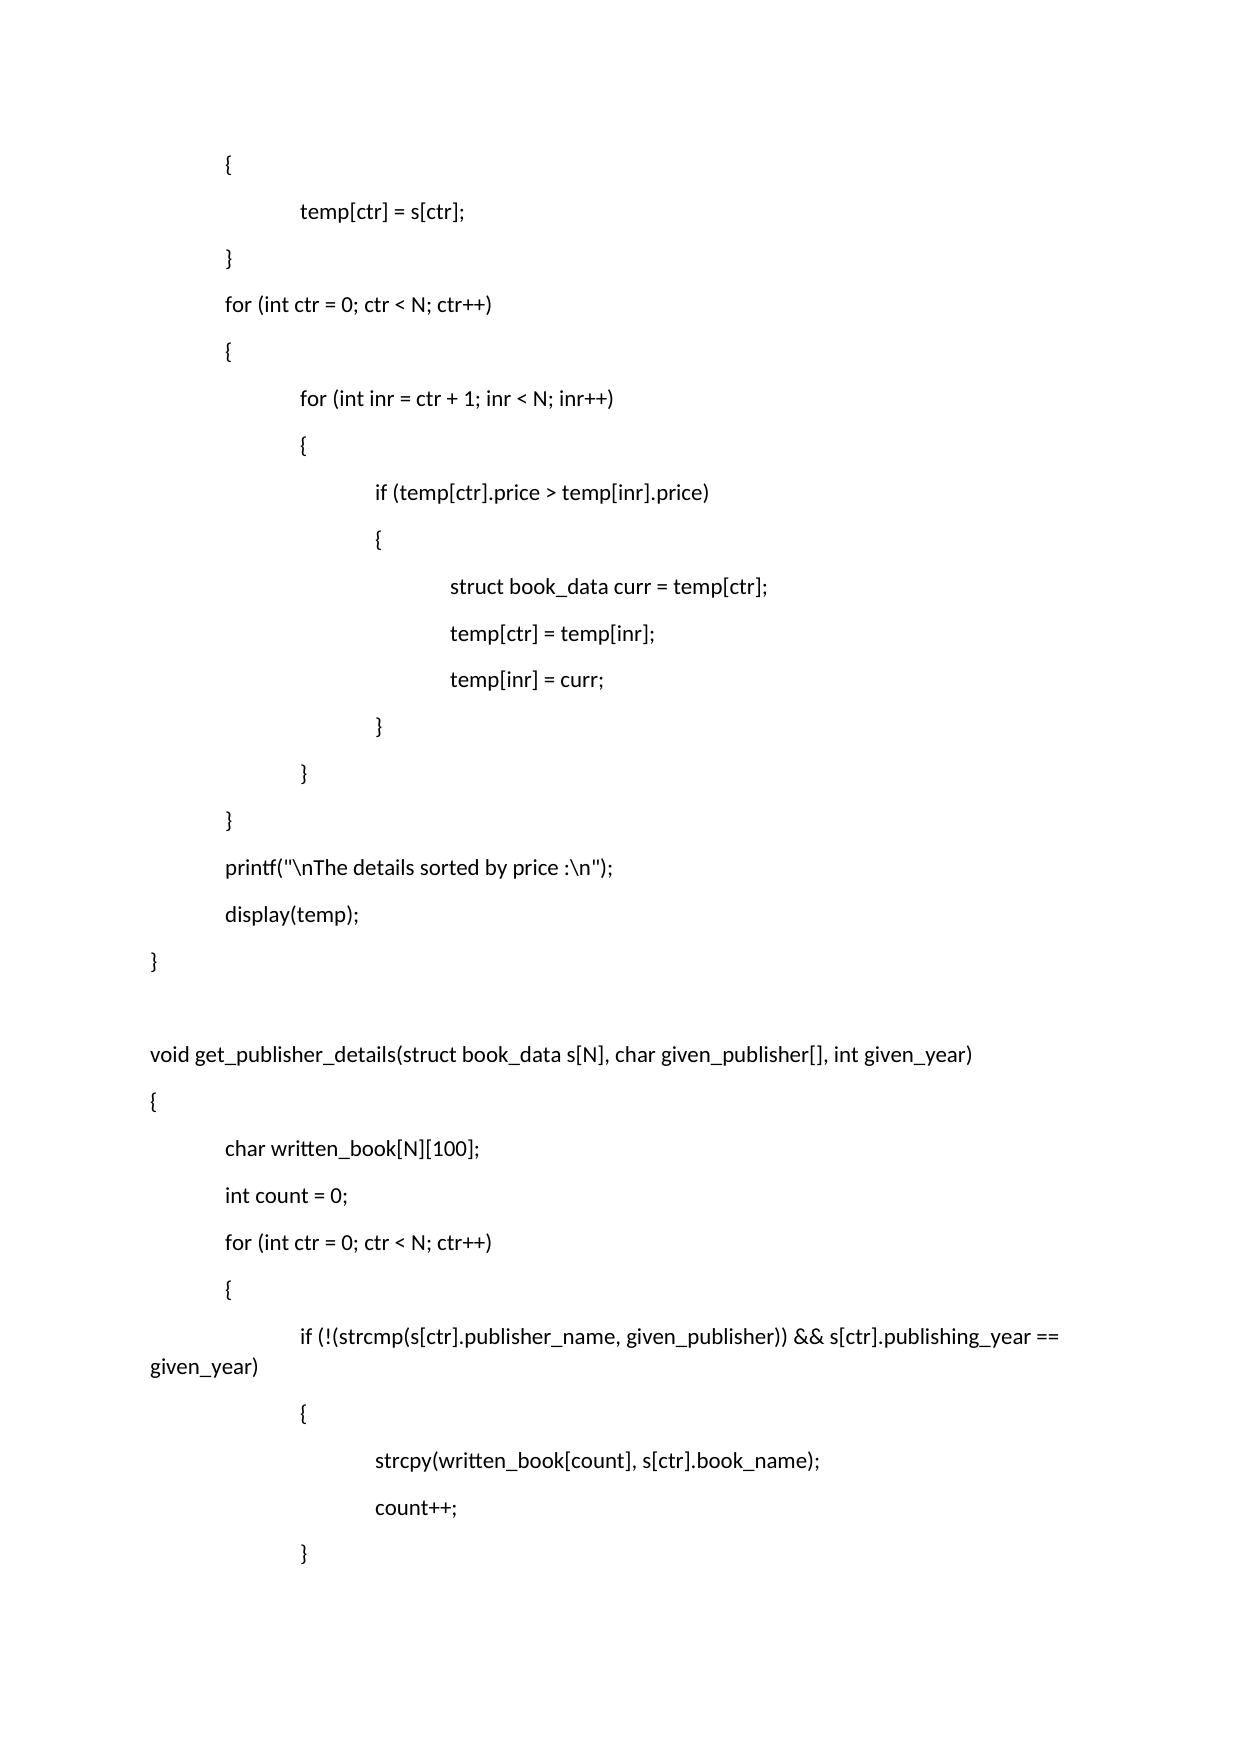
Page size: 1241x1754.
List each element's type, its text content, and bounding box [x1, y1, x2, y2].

text char written_book[N][100]; [150, 1134, 1090, 1162]
text } [150, 1539, 1090, 1568]
text printf("\nThe details sorted by price :\n"); [150, 853, 1090, 881]
text } [150, 947, 1090, 975]
text } [150, 759, 1090, 787]
text { [150, 525, 1090, 553]
text { [150, 431, 1090, 459]
text { [150, 1087, 1090, 1116]
text for (int ctr = 0; ctr < N; ctr++) [150, 291, 1090, 319]
text display(temp); [150, 900, 1090, 928]
text temp[inr] = curr; [150, 666, 1090, 694]
text if (temp[ctr].price > temp[inr].price) [150, 478, 1090, 506]
text void get_publisher_details(struct book_data s[N], char given_publisher[], int given_year) [150, 1041, 1090, 1069]
text if (!(strcmp(s[ctr].publisher_name, given_publisher)) && s[ctr].publishing_year == given_year) [150, 1322, 1090, 1380]
text temp[ctr] = s[ctr]; [150, 197, 1090, 225]
text { [150, 1275, 1090, 1303]
text for (int inr = ctr + 1; inr < N; inr++) [150, 384, 1090, 412]
text { [150, 150, 1090, 178]
text for (int ctr = 0; ctr < N; ctr++) [150, 1228, 1090, 1256]
text { [150, 1399, 1090, 1427]
text } [150, 244, 1090, 272]
text } [150, 806, 1090, 834]
text { [150, 337, 1090, 366]
text count++; [150, 1493, 1090, 1521]
text int count = 0; [150, 1181, 1090, 1209]
text } [150, 712, 1090, 741]
text strcpy(written_book[count], s[ctr].book_name); [150, 1446, 1090, 1474]
text struct book_data curr = temp[ctr]; [150, 572, 1090, 600]
text temp[ctr] = temp[inr]; [150, 619, 1090, 647]
